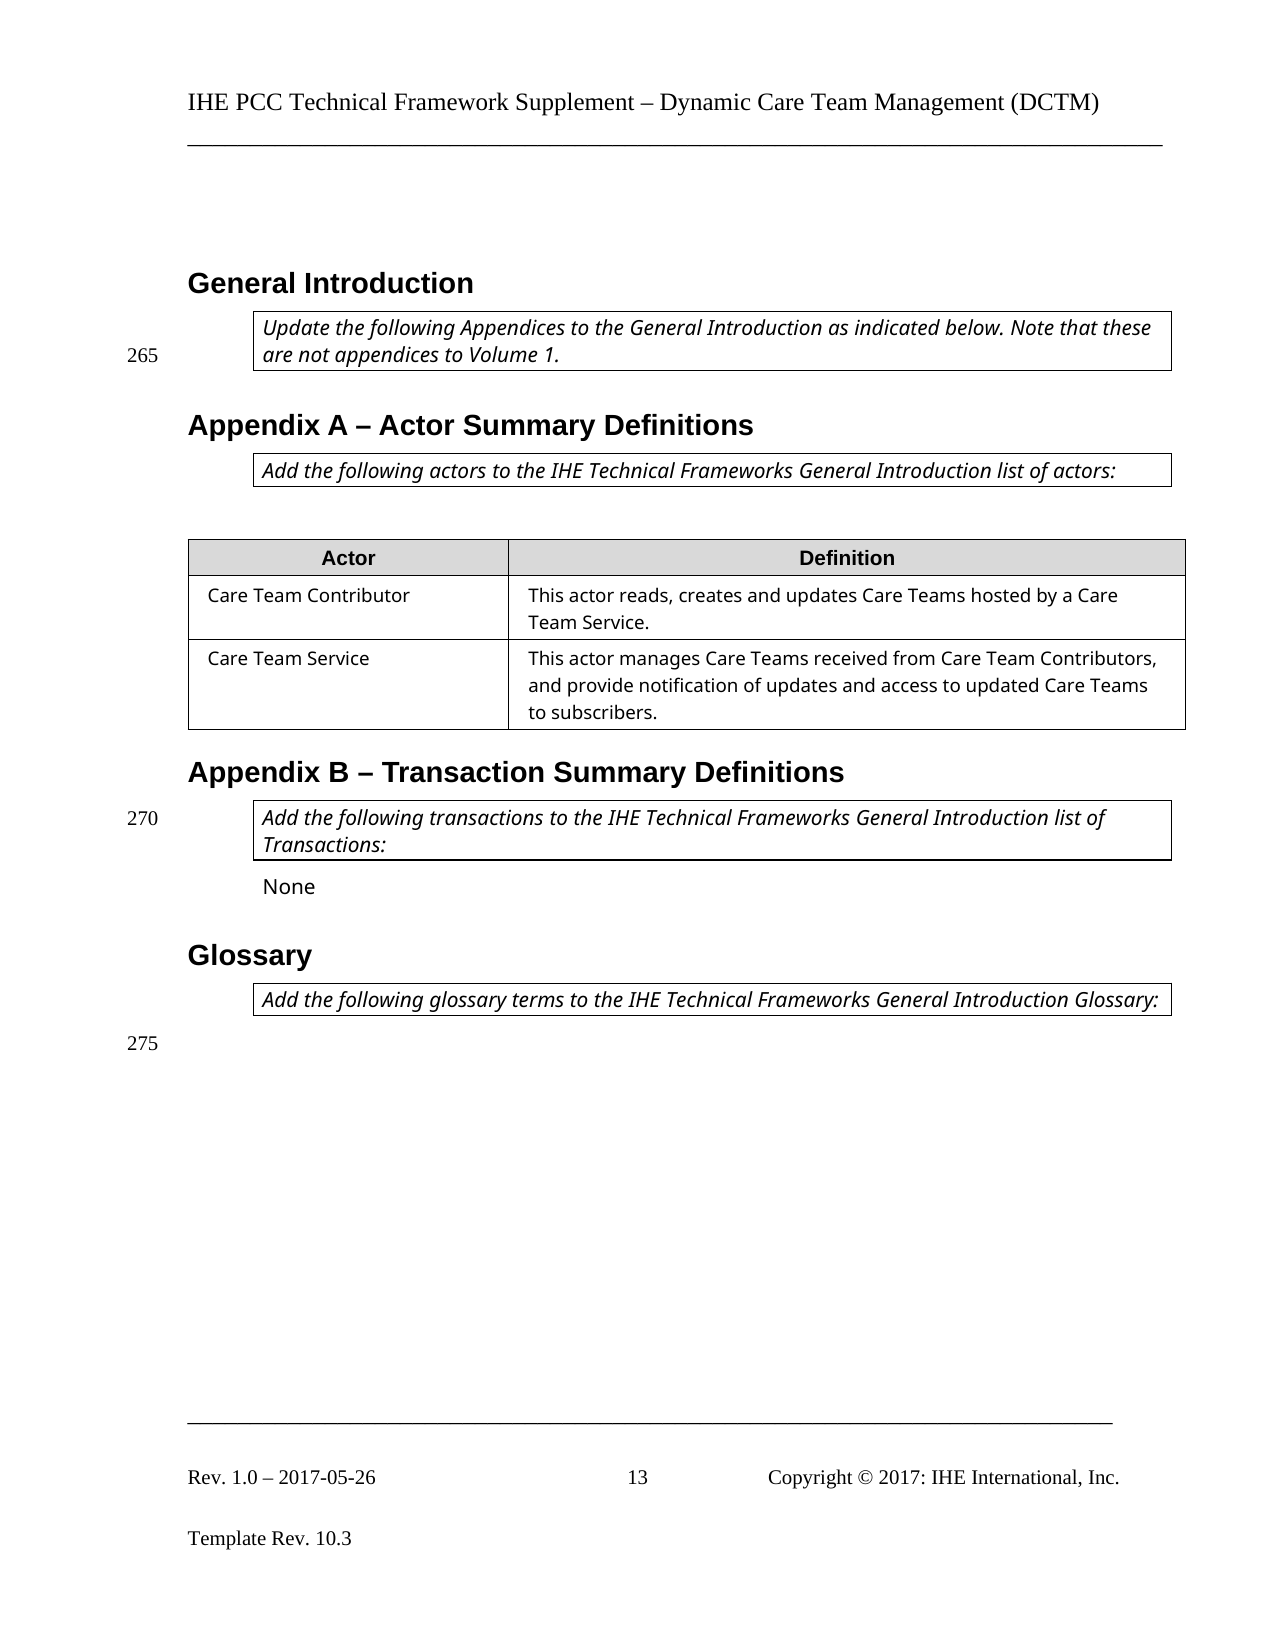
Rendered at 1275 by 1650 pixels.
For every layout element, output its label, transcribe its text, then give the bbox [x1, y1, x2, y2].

text Add the following actors to the IHE Technical Frameworks General Introduction list of actors: [254, 454, 1171, 486]
table_header Definition [509, 540, 1185, 575]
text None [262, 873, 1162, 900]
table_cell This actor manages Care Teams received from Care Team Contributors, and provide notification of updates and access to updated Care Teams to subscribers. [509, 640, 1185, 729]
subtitle Appendix B – Transaction Summary Definitions [187, 755, 1162, 789]
text Add the following glossary terms to the IHE Technical Frameworks General Introduction Glossary: [254, 984, 1171, 1015]
text Glossary [187, 938, 1162, 971]
text Add the following transactions to the IHE Technical Frameworks General Introduction list of Transactions: [254, 801, 1171, 859]
subtitle Appendix A – Actor Summary Definitions [187, 408, 1162, 442]
table_cell Care Team Service [189, 640, 508, 729]
subtitle General Introduction [187, 266, 1162, 299]
table_header Actor [189, 540, 508, 575]
table_cell This actor reads, creates and updates Care Teams hosted by a Care Team Service. [509, 576, 1185, 639]
table_cell Care Team Contributor [189, 576, 508, 639]
text Update the following Appendices to the General Introduction as indicated below. Note that these are not appendices to Volume 1. [254, 312, 1171, 370]
